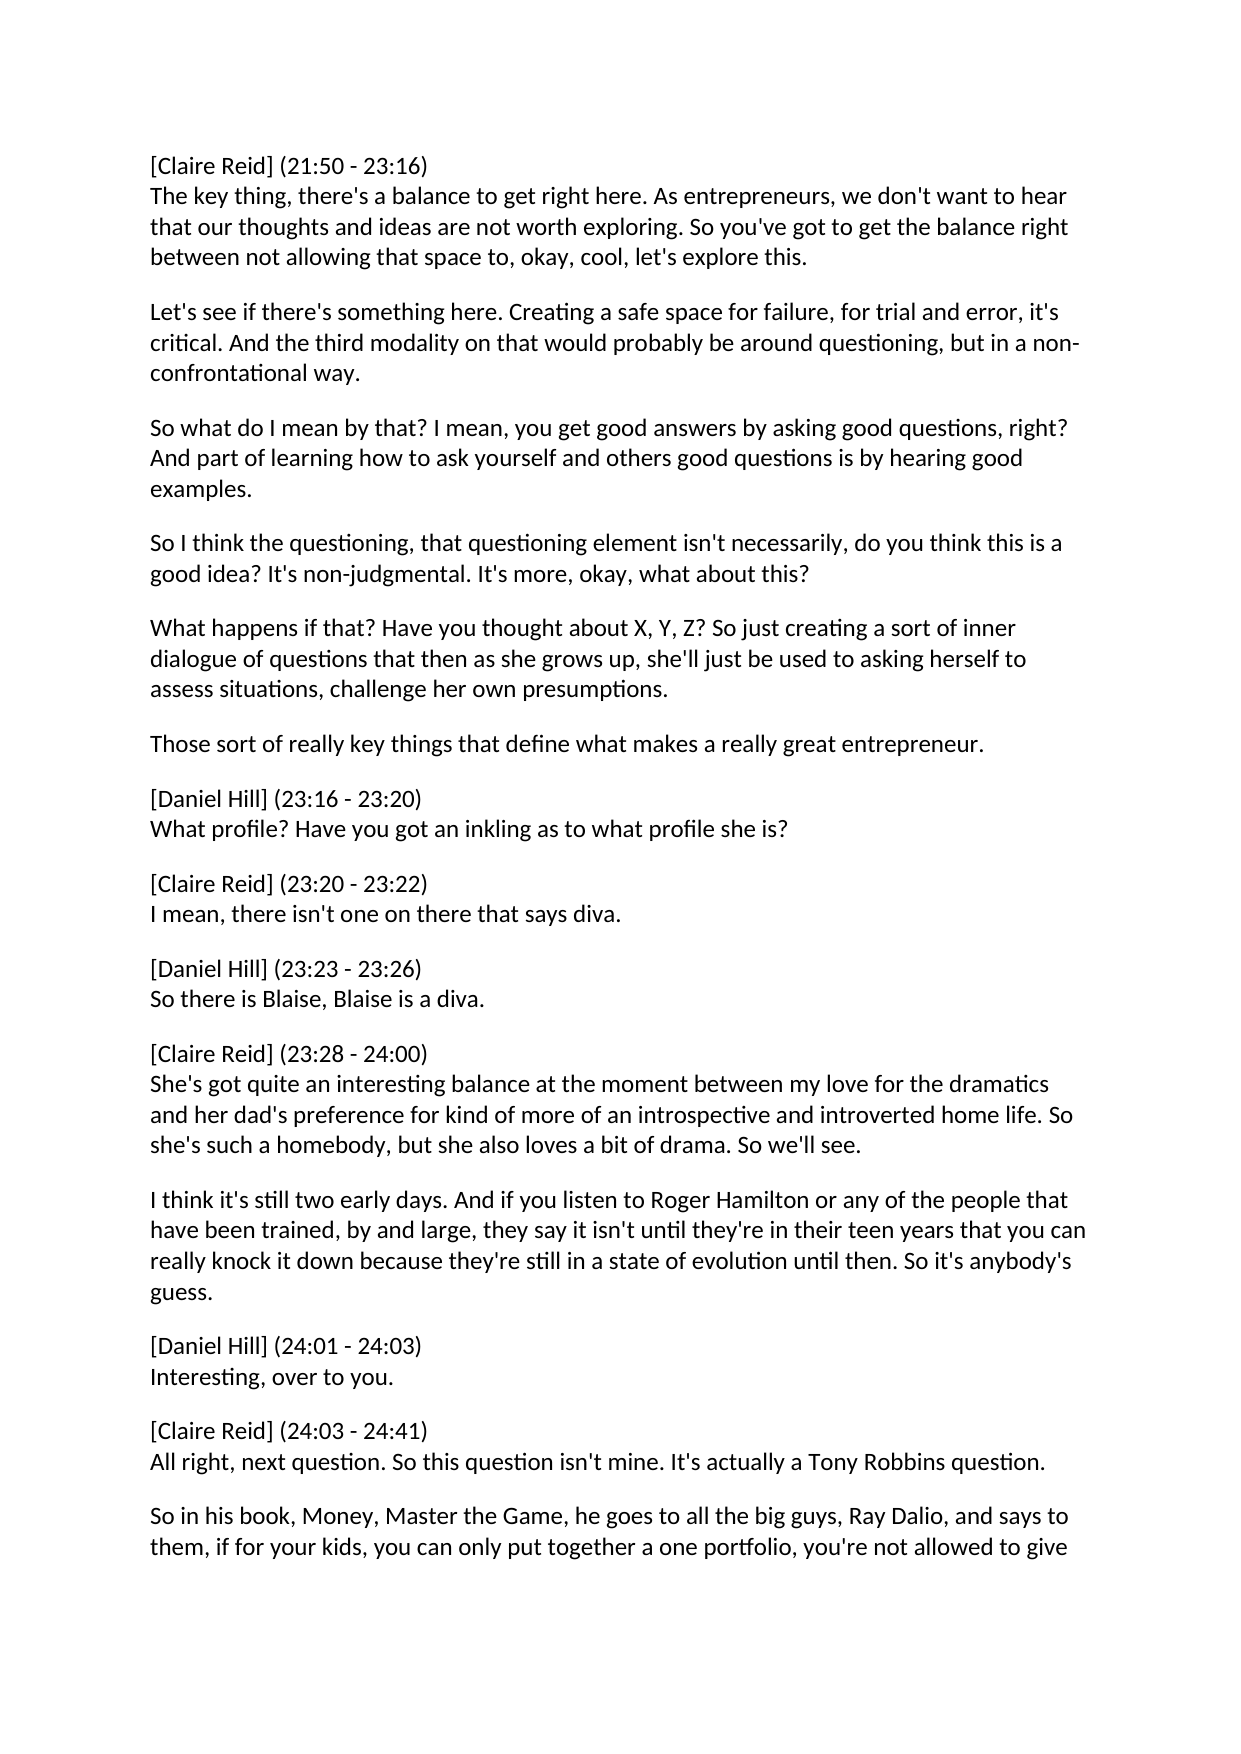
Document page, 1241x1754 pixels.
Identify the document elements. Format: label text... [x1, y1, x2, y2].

text So what do I mean by that? I mean, you get good answers by asking good questions, right? And part of learning how to ask yourself and others good questions is by hearing good examples. [150, 412, 1090, 503]
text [150, 1501, 1090, 1562]
text The key thing, there's a balance to get right here. As entrepreneurs, we don't want to hear that our thoughts and ideas are not worth exploring. So you've got to get the balance right between not allowing that space to, okay, cool, let's explore this. [150, 181, 1090, 272]
text [Claire Reid] (21:50 - 23:16) [150, 150, 1090, 181]
text [Claire Reid] (23:20 - 23:22) [150, 868, 1090, 898]
text So I think the questioning, that questioning element isn't necessarily, do you think this is a good idea? It's non-judgmental. It's more, okay, what about this? [150, 527, 1090, 588]
text All right, next question. So this question isn't mine. It's actually a Tony Robbins question. [150, 1446, 1090, 1476]
text She's got quite an interesting balance at the moment between my love for the dramatics and her dad's preference for kind of more of an introspective and introverted home life. So she's such a homebody, but she also loves a bit of drama. So we'll see. [150, 1068, 1090, 1160]
text What profile? Have you got an inkling as to what profile she is? [150, 813, 1090, 844]
text What happens if that? Have you thought about X, Y, Z? So just creating a sort of inner dialogue of questions that then as she grows up, she'll just be used to asking herself to assess situations, challenge her own presumptions. [150, 612, 1090, 704]
text [Claire Reid] (24:03 - 24:41) [150, 1415, 1090, 1446]
text Interesting, over to you. [150, 1361, 1090, 1391]
text Those sort of really key things that define what makes a really great entrepreneur. [150, 728, 1090, 759]
text I think it's still two early days. And if you listen to Roger Hamilton or any of the people that have been trained, by and large, they say it isn't until they're in their teen years that you can really knock it down because they're still in a state of evolution until then. So it's anybody's guess. [150, 1184, 1090, 1306]
text I mean, there isn't one on there that says diva. [150, 898, 1090, 929]
text [Daniel Hill] (23:23 - 23:26) [150, 953, 1090, 983]
text Let's see if there's something here. Creating a safe space for failure, for trial and error, it's critical. And the third modality on that would probably be around questioning, but in a non-confrontational way. [150, 296, 1090, 388]
text So there is Blaise, Blaise is a diva. [150, 983, 1090, 1014]
text [Daniel Hill] (23:16 - 23:20) [150, 783, 1090, 813]
text [Claire Reid] (23:28 - 24:00) [150, 1038, 1090, 1068]
text [Daniel Hill] (24:01 - 24:03) [150, 1330, 1090, 1361]
